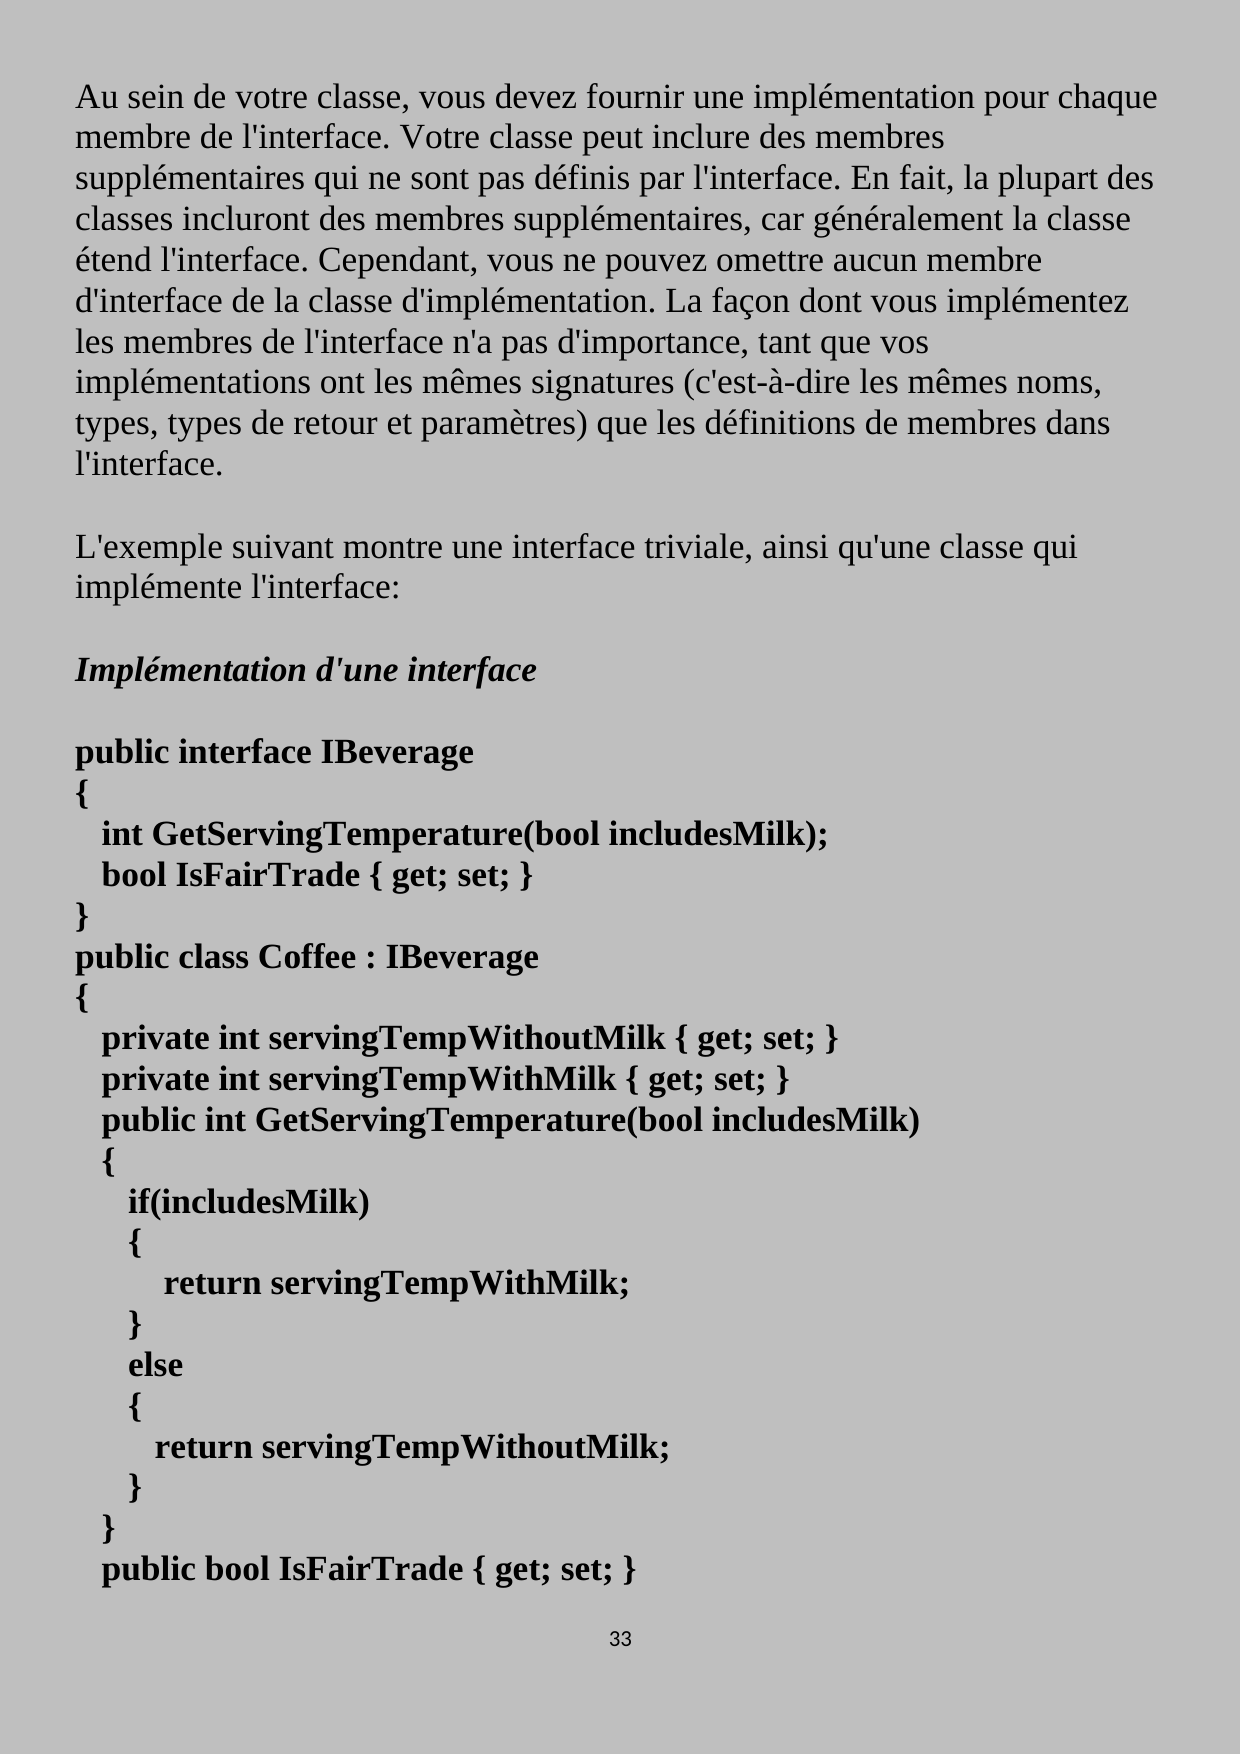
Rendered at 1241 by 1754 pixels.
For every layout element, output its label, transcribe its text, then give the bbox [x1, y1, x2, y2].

text Implémentation d'une interface [75, 648, 1165, 689]
text L'exemple suivant montre une interface triviale, ainsi qu'une classe qui implémente l'interface: [75, 525, 1165, 607]
text public int GetServingTemperature(bool includesMilk) [75, 1098, 1165, 1139]
text public interface IBeverage [75, 731, 1165, 772]
text { [75, 1221, 1165, 1262]
text } [75, 1302, 1165, 1343]
text private int servingTempWithoutMilk { get; set; } [75, 1017, 1165, 1057]
text int GetServingTemperature(bool includesMilk); [75, 812, 1165, 853]
text public class Coffee : IBeverage [75, 935, 1165, 976]
text return servingTempWithoutMilk; [75, 1425, 1165, 1466]
text { [75, 976, 1165, 1017]
text { [75, 1384, 1165, 1425]
text public bool IsFairTrade { get; set; } [75, 1547, 1165, 1588]
text { [75, 772, 1165, 812]
text } [75, 1466, 1165, 1507]
text else [75, 1343, 1165, 1384]
text private int servingTempWithMilk { get; set; } [75, 1057, 1165, 1098]
text } [75, 1507, 1165, 1547]
text { [75, 1139, 1165, 1180]
text if(includesMilk) [75, 1180, 1165, 1221]
text bool IsFairTrade { get; set; } [75, 853, 1165, 894]
text Au sein de votre classe, vous devez fournir une implémentation pour chaque membre de l'interface. Votre classe peut inclure des membres supplémentaires qui ne sont pas définis par l'interface. En fait, la plupart des classes incluront des membres supplémentaires, car généralement la classe étend l'interface. Cependant, vous ne pouvez omettre aucun membre d'interface de la classe d'implémentation. La façon dont vous implémentez les membres de l'interface n'a pas d'importance, tant que vos implémentations ont les mêmes signatures (c'est-à-dire les mêmes noms, types, types de retour et paramètres) que les définitions de membres dans l'interface. [75, 75, 1165, 483]
text return servingTempWithMilk; [75, 1262, 1165, 1302]
text } [75, 894, 1165, 935]
